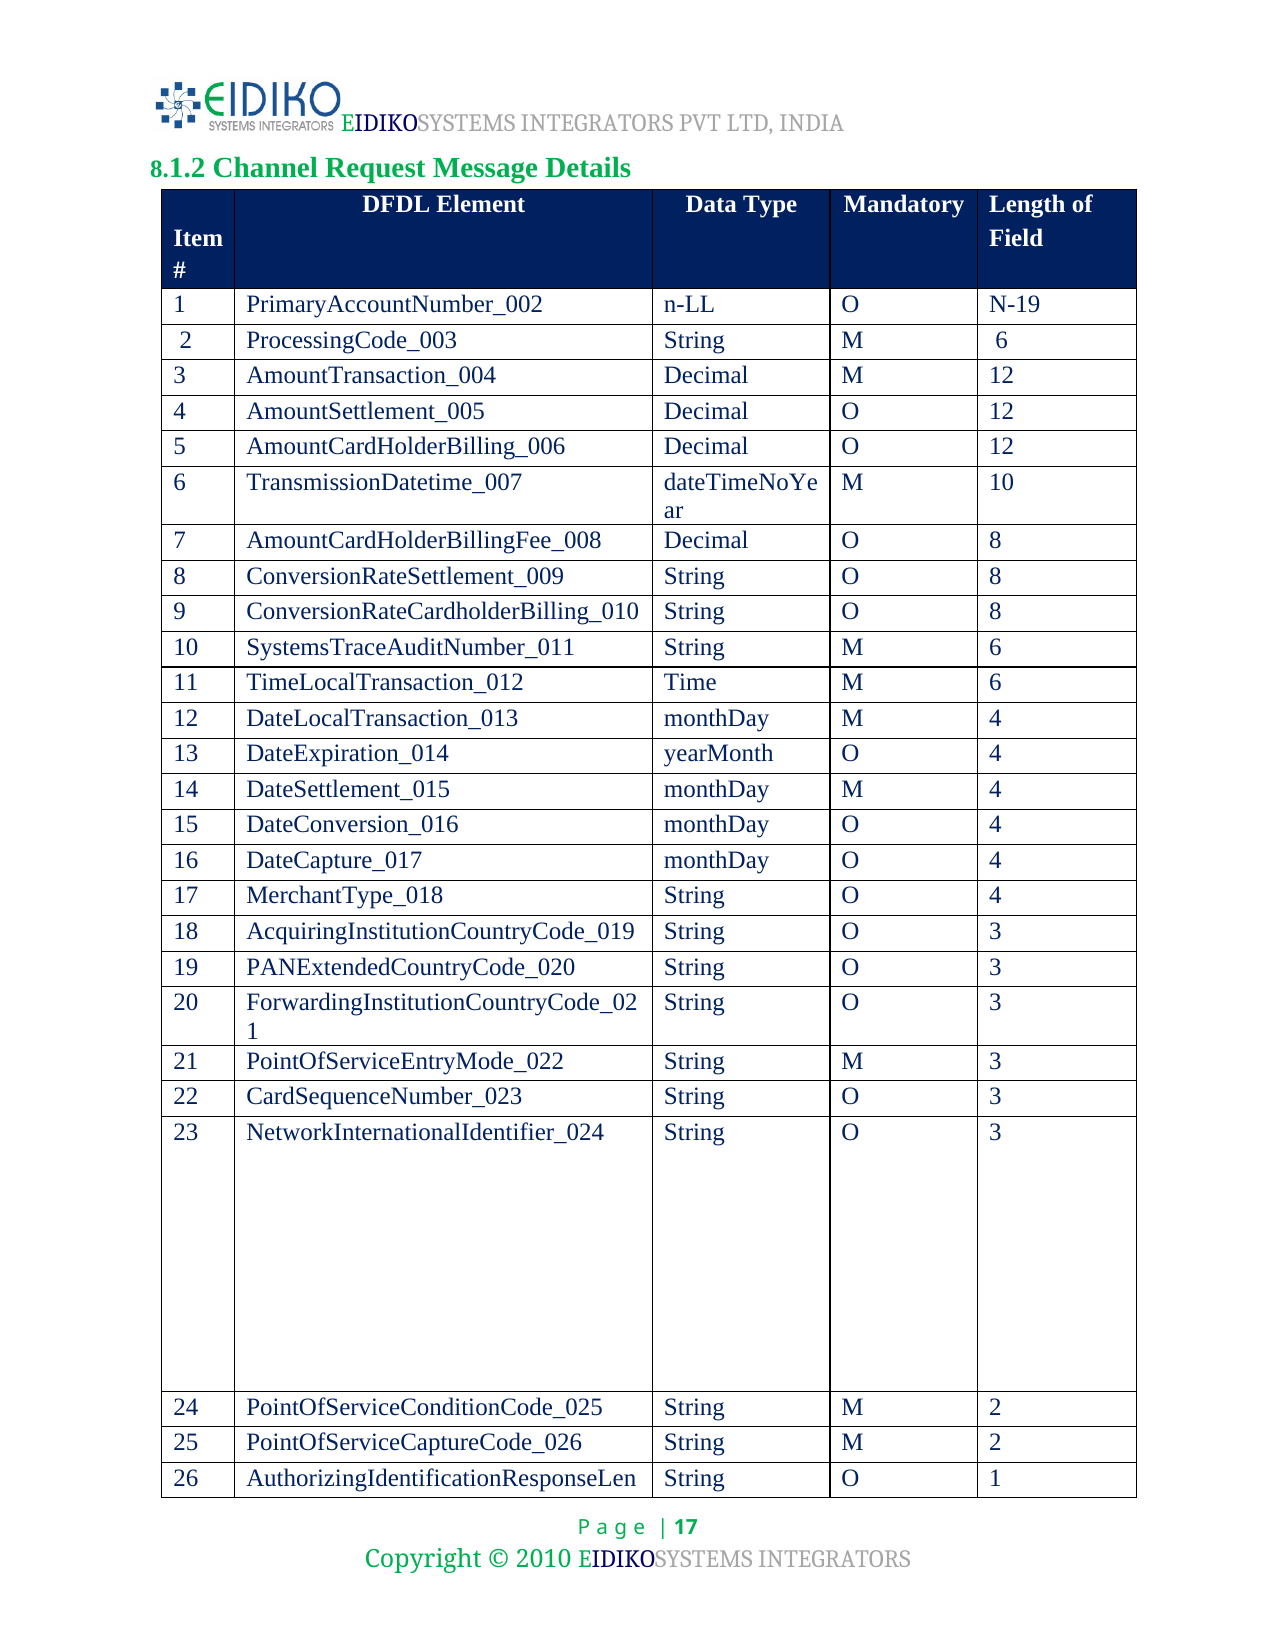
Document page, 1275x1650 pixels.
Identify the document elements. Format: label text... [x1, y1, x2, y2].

table_cell 3 [978, 1117, 1136, 1391]
table_cell DateConversion_016 [235, 810, 652, 844]
table_cell 24 [162, 1392, 234, 1426]
table_cell 4 [978, 881, 1136, 915]
table_cell dateTimeNoYear [653, 467, 829, 524]
table_cell O [831, 289, 977, 324]
table_cell DateLocalTransaction_013 [235, 703, 652, 737]
table_cell 3 [978, 1081, 1136, 1116]
table_cell String [653, 952, 829, 986]
table_header DFDL Element [235, 190, 652, 288]
table_cell Time [653, 668, 829, 702]
table_cell 3 [978, 952, 1136, 986]
table_cell O [831, 1117, 977, 1391]
table_cell monthDay [653, 810, 829, 844]
table_cell String [653, 1046, 829, 1080]
table_cell 8 [978, 561, 1136, 595]
table_cell 12 [978, 396, 1136, 430]
table_cell String [653, 987, 829, 1045]
table_cell monthDay [653, 774, 829, 808]
picture [150, 75, 341, 132]
table_cell 5 [162, 431, 234, 466]
table_cell 9 [162, 596, 234, 631]
table_cell yearMonth [653, 739, 829, 773]
table_cell 1 [978, 1463, 1136, 1497]
table_cell 8 [978, 525, 1136, 560]
table_cell Decimal [653, 525, 829, 560]
table_cell n-LL [653, 289, 829, 324]
table_cell 3 [978, 987, 1136, 1045]
table_cell AmountTransaction_004 [235, 360, 652, 395]
table_cell 12 [978, 431, 1136, 466]
table_cell NetworkInternationalIdentifier_024 [235, 1117, 652, 1391]
table_cell 11 [162, 668, 234, 702]
table_cell M [831, 360, 977, 395]
table_cell ForwardingInstitutionCountryCode_021 [235, 987, 652, 1045]
table_cell String [653, 1427, 829, 1462]
table_cell 2 [978, 1427, 1136, 1462]
table_cell 8 [978, 596, 1136, 631]
table_header Data Type [653, 190, 829, 288]
table_cell M [831, 467, 977, 524]
table_cell 10 [978, 467, 1136, 524]
table_cell O [831, 431, 977, 466]
table_cell M [831, 1046, 977, 1080]
table_cell M [831, 1427, 977, 1462]
table_cell CardSequenceNumber_023 [235, 1081, 652, 1116]
table_cell AmountSettlement_005 [235, 396, 652, 430]
table_cell M [831, 774, 977, 808]
table_cell String [653, 1392, 829, 1426]
table_cell AmountCardHolderBilling_006 [235, 431, 652, 466]
table_cell PANExtendedCountryCode_020 [235, 952, 652, 986]
table_cell O [831, 810, 977, 844]
table_cell 6 [162, 467, 234, 524]
table_cell 6 [978, 325, 1136, 359]
table_cell M [831, 1392, 977, 1426]
table_cell O [831, 987, 977, 1045]
table_cell O [831, 561, 977, 595]
table_cell 4 [978, 810, 1136, 844]
table_cell 26 [162, 1463, 234, 1497]
table_cell 20 [162, 987, 234, 1045]
table_cell monthDay [653, 703, 829, 737]
table_cell O [831, 525, 977, 560]
table_cell String [653, 325, 829, 359]
table_cell 4 [978, 845, 1136, 879]
table_cell 15 [162, 810, 234, 844]
table_cell 13 [162, 739, 234, 773]
table_cell String [653, 1463, 829, 1497]
table_cell O [831, 739, 977, 773]
table_cell O [831, 916, 977, 951]
table_cell 4 [978, 739, 1136, 773]
table_cell 16 [162, 845, 234, 879]
table_cell 12 [162, 703, 234, 737]
table_cell O [831, 1463, 977, 1497]
table_cell monthDay [653, 845, 829, 879]
table_cell DateExpiration_014 [235, 739, 652, 773]
table_cell 2 [162, 325, 234, 359]
table_cell ConversionRateCardholderBilling_010 [235, 596, 652, 631]
table_cell M [831, 703, 977, 737]
table_cell 17 [162, 881, 234, 915]
table_cell Decimal [653, 396, 829, 430]
table_cell TimeLocalTransaction_012 [235, 668, 652, 702]
table_header Length of Field [978, 190, 1136, 288]
table_cell O [831, 396, 977, 430]
table_cell 1 [162, 289, 234, 324]
table_cell DateSettlement_015 [235, 774, 652, 808]
table_cell String [653, 1081, 829, 1116]
table_cell PointOfServiceEntryMode_022 [235, 1046, 652, 1080]
table_cell ConversionRateSettlement_009 [235, 561, 652, 595]
table_cell O [831, 1081, 977, 1116]
table_cell AcquiringInstitutionCountryCode_019 [235, 916, 652, 951]
table_cell AmountCardHolderBillingFee_008 [235, 525, 652, 560]
table_cell 4 [978, 774, 1136, 808]
table_cell TransmissionDatetime_007 [235, 467, 652, 524]
table_cell 10 [162, 632, 234, 666]
table_cell ProcessingCode_003 [235, 325, 652, 359]
table_cell String [653, 881, 829, 915]
table_cell String [653, 1117, 829, 1391]
table_cell String [653, 916, 829, 951]
table_cell Decimal [653, 431, 829, 466]
table_cell 19 [162, 952, 234, 986]
table_cell M [831, 325, 977, 359]
table_cell 3 [978, 916, 1136, 951]
table_cell O [831, 845, 977, 879]
table_cell PointOfServiceConditionCode_025 [235, 1392, 652, 1426]
table_cell 22 [162, 1081, 234, 1116]
table_cell 4 [978, 703, 1136, 737]
table_cell O [831, 596, 977, 631]
table_cell 18 [162, 916, 234, 951]
table_cell 25 [162, 1427, 234, 1462]
table_cell 12 [978, 360, 1136, 395]
table_cell SystemsTraceAuditNumber_011 [235, 632, 652, 666]
table_cell M [831, 668, 977, 702]
table_cell MerchantType_018 [235, 881, 652, 915]
table_cell String [653, 561, 829, 595]
table_cell 8 [162, 561, 234, 595]
table_cell PointOfServiceCaptureCode_026 [235, 1427, 652, 1462]
table_cell 3 [978, 1046, 1136, 1080]
table_cell 6 [978, 632, 1136, 666]
table_cell O [831, 952, 977, 986]
table_cell 23 [162, 1117, 234, 1391]
table_cell String [653, 632, 829, 666]
table_cell 14 [162, 774, 234, 808]
table_cell 21 [162, 1046, 234, 1080]
table_header Item # [162, 190, 234, 288]
table_cell 6 [978, 668, 1136, 702]
table_cell N-19 [978, 289, 1136, 324]
table_cell O [831, 881, 977, 915]
table_cell String [653, 596, 829, 631]
table_cell 4 [162, 396, 234, 430]
table_header Mandatory [831, 190, 977, 288]
subtitle 8.1.2 Channel Request Message Details [150, 150, 1125, 183]
table_cell 3 [162, 360, 234, 395]
table_cell DateCapture_017 [235, 845, 652, 879]
table_cell 2 [978, 1392, 1136, 1426]
table_cell 7 [162, 525, 234, 560]
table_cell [235, 1463, 652, 1497]
table_cell Decimal [653, 360, 829, 395]
table_cell PrimaryAccountNumber_002 [235, 289, 652, 324]
table_cell M [831, 632, 977, 666]
